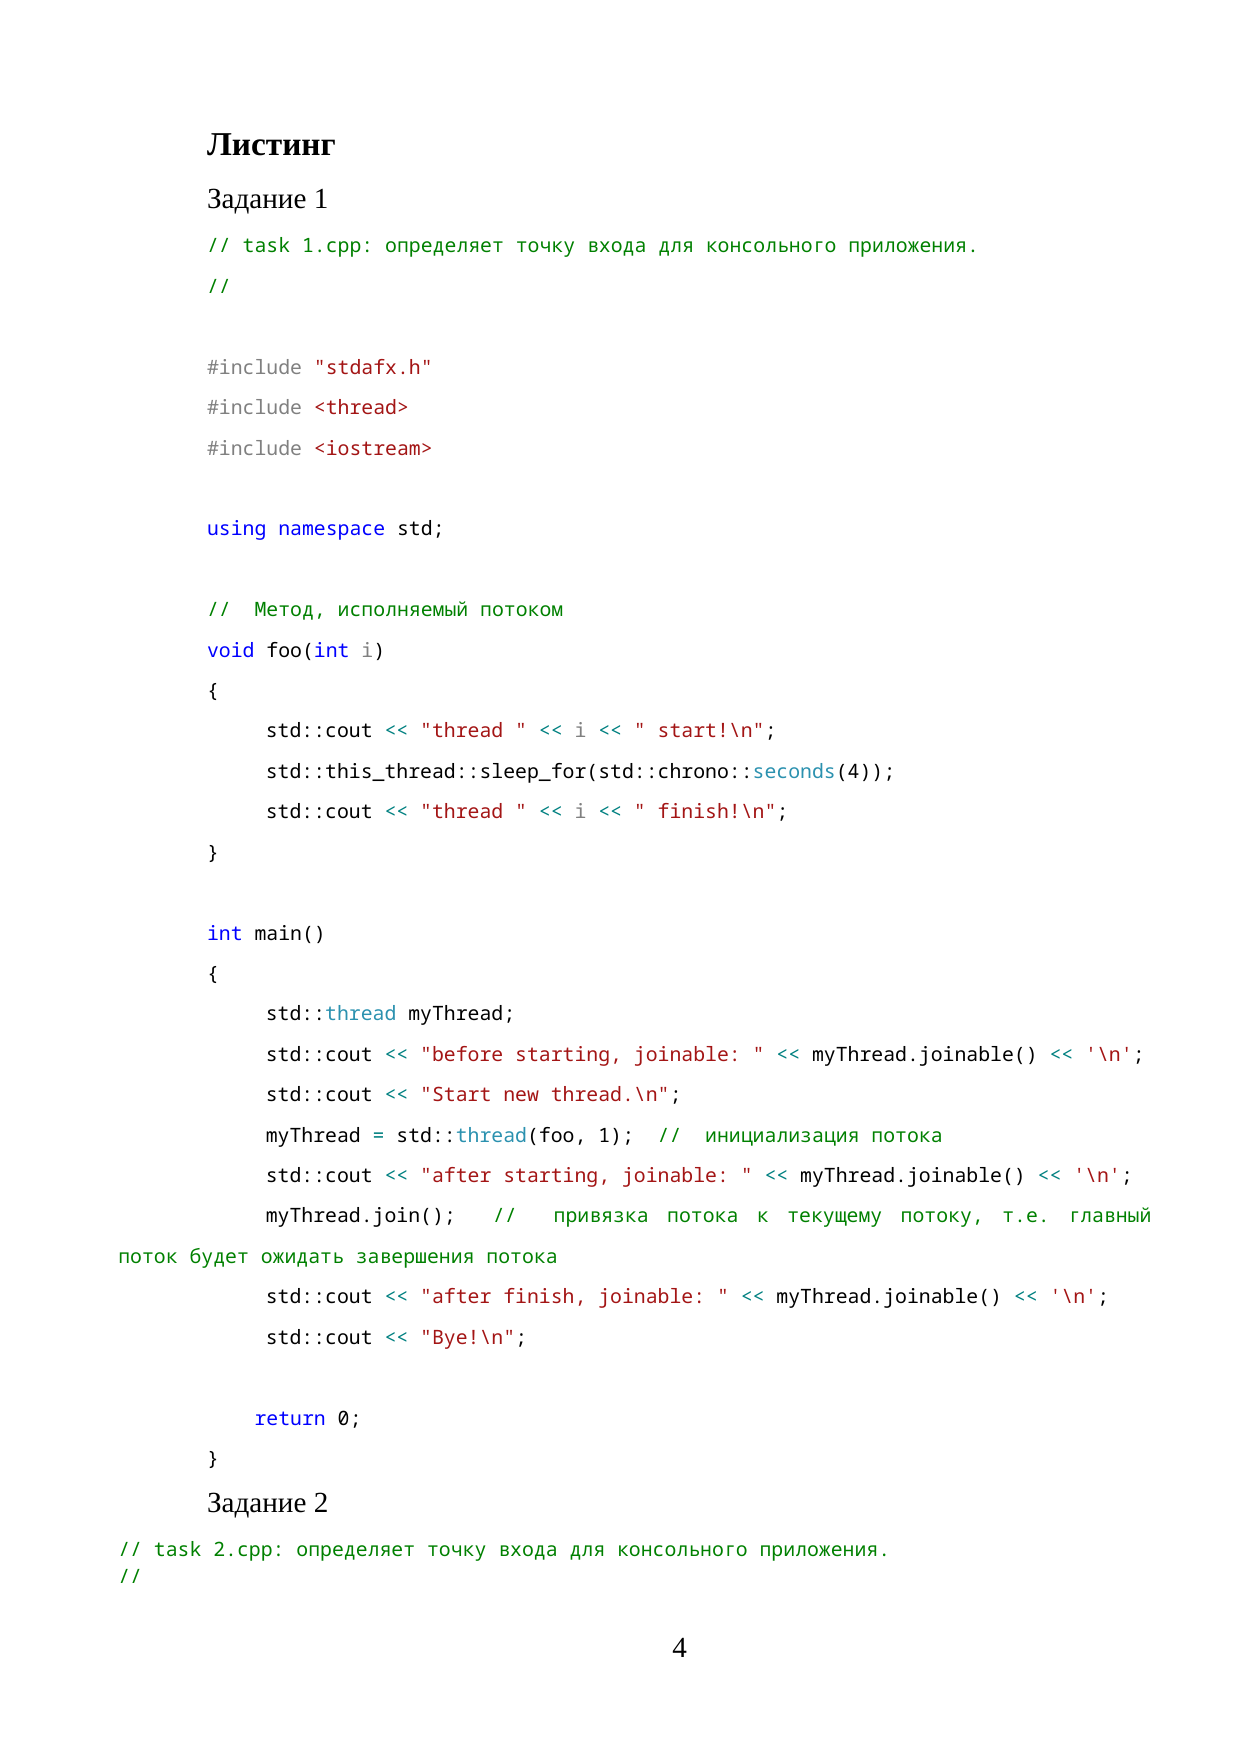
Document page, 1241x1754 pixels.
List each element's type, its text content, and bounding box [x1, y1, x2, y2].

text std::cout << "Start new thread.\n"; [118, 1081, 1152, 1107]
text { [118, 676, 1152, 703]
text // task 2.cpp: определяет точку входа для консольного приложения. [118, 1535, 1152, 1562]
text Задание 1 [118, 181, 1152, 215]
text // task 1.cpp: определяет точку входа для консольного приложения. [118, 232, 1152, 259]
text } [118, 1444, 1152, 1471]
text std::cout << "after starting, joinable: " << myThread.joinable() << '\n'; [118, 1161, 1152, 1188]
text std::this_thread::sleep_for(std::chrono::seconds(4)); [118, 757, 1152, 784]
text } [118, 838, 1152, 865]
text #include <thread> [118, 393, 1152, 420]
text std::cout << "before starting, joinable: " << myThread.joinable() << '\n'; [118, 1040, 1152, 1067]
text std::thread myThread; [118, 1000, 1152, 1027]
text void foo(int i) [118, 636, 1152, 663]
text using namespace std; [118, 515, 1152, 542]
text std::cout << "after finish, joinable: " << myThread.joinable() << '\n'; [118, 1283, 1152, 1309]
text myThread.join(); // привязка потока к текущему потоку, т.е. главный поток будет ожидать завершения потока [118, 1202, 1152, 1269]
text // Метод, исполняемый потоком [118, 596, 1152, 622]
text // [118, 272, 1152, 299]
text std::cout << "Bye!\n"; [118, 1323, 1152, 1350]
text #include "stdafx.h" [118, 353, 1152, 380]
text myThread = std::thread(foo, 1); // инициализация потока [118, 1121, 1152, 1148]
text Задание 2 [118, 1485, 1152, 1518]
text // [118, 1562, 1152, 1589]
text int main() [118, 919, 1152, 946]
text #include <iostream> [118, 434, 1152, 461]
text return 0; [118, 1404, 1152, 1431]
text { [118, 959, 1152, 986]
text std::cout << "thread " << i << " finish!\n"; [118, 798, 1152, 824]
subtitle Листинг [118, 124, 1152, 162]
text std::cout << "thread " << i << " start!\n"; [118, 717, 1152, 744]
